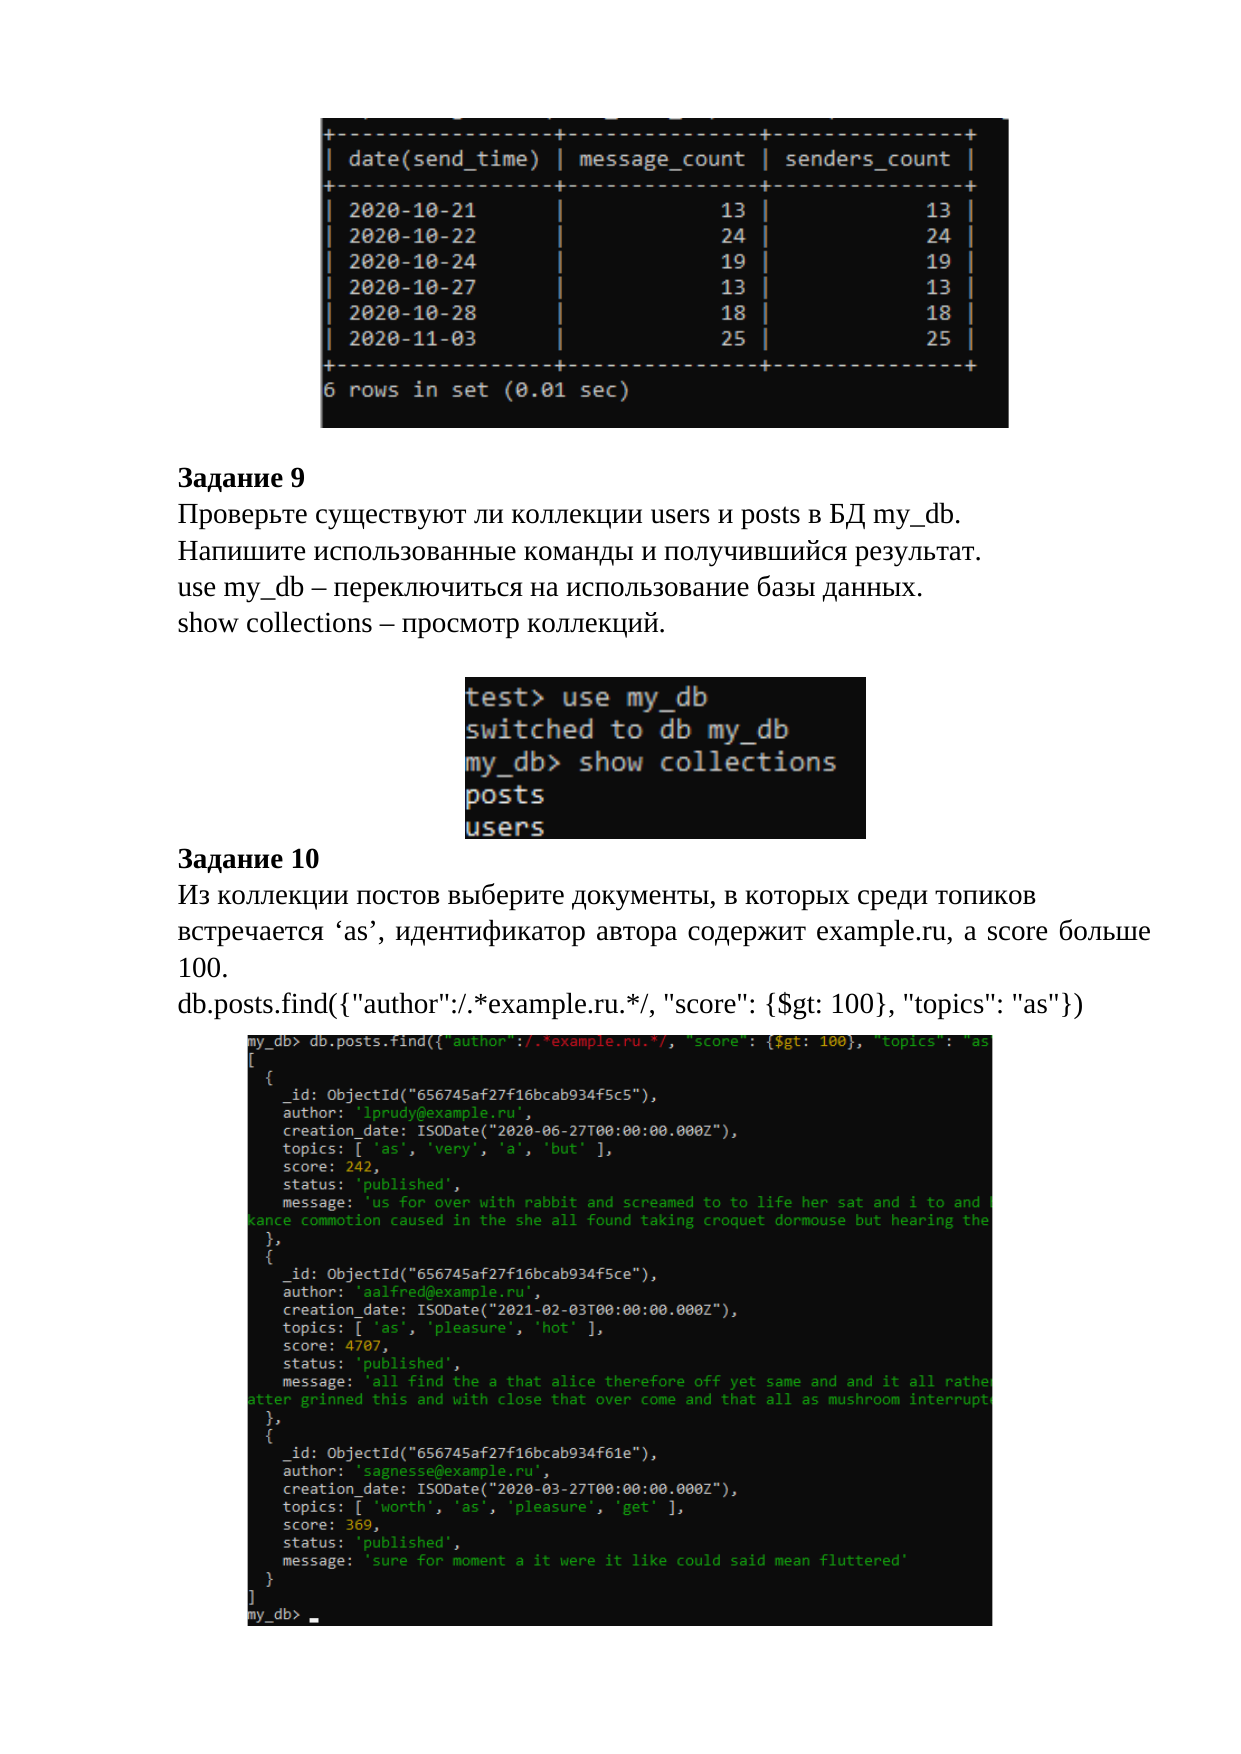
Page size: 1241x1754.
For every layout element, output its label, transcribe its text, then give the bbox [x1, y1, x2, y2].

text встречается ‘as’, идентификатор автора содержит example.ru, а score больше 100. [177, 913, 1152, 983]
picture [465, 677, 866, 839]
picture [320, 118, 1009, 428]
text db.posts.find({"author":/.*example.ru.*/, "score": {$gt: 100}, "topics": "as"}) [177, 986, 1152, 1019]
picture [247, 1035, 993, 1626]
text show collections – просмотр коллекций. [177, 605, 1152, 639]
text Задание 9 [177, 461, 1152, 494]
text use my_db – переключиться на использование базы данных. [177, 569, 1152, 602]
text Задание 10 [177, 841, 1152, 875]
text Проверьте существуют ли коллекции users и posts в БД my_db. [177, 497, 1152, 530]
text Напишите использованные команды и получившийся результат. [177, 533, 1152, 566]
text Из коллекции постов выберите документы, в которых среди топиков [177, 877, 1152, 911]
